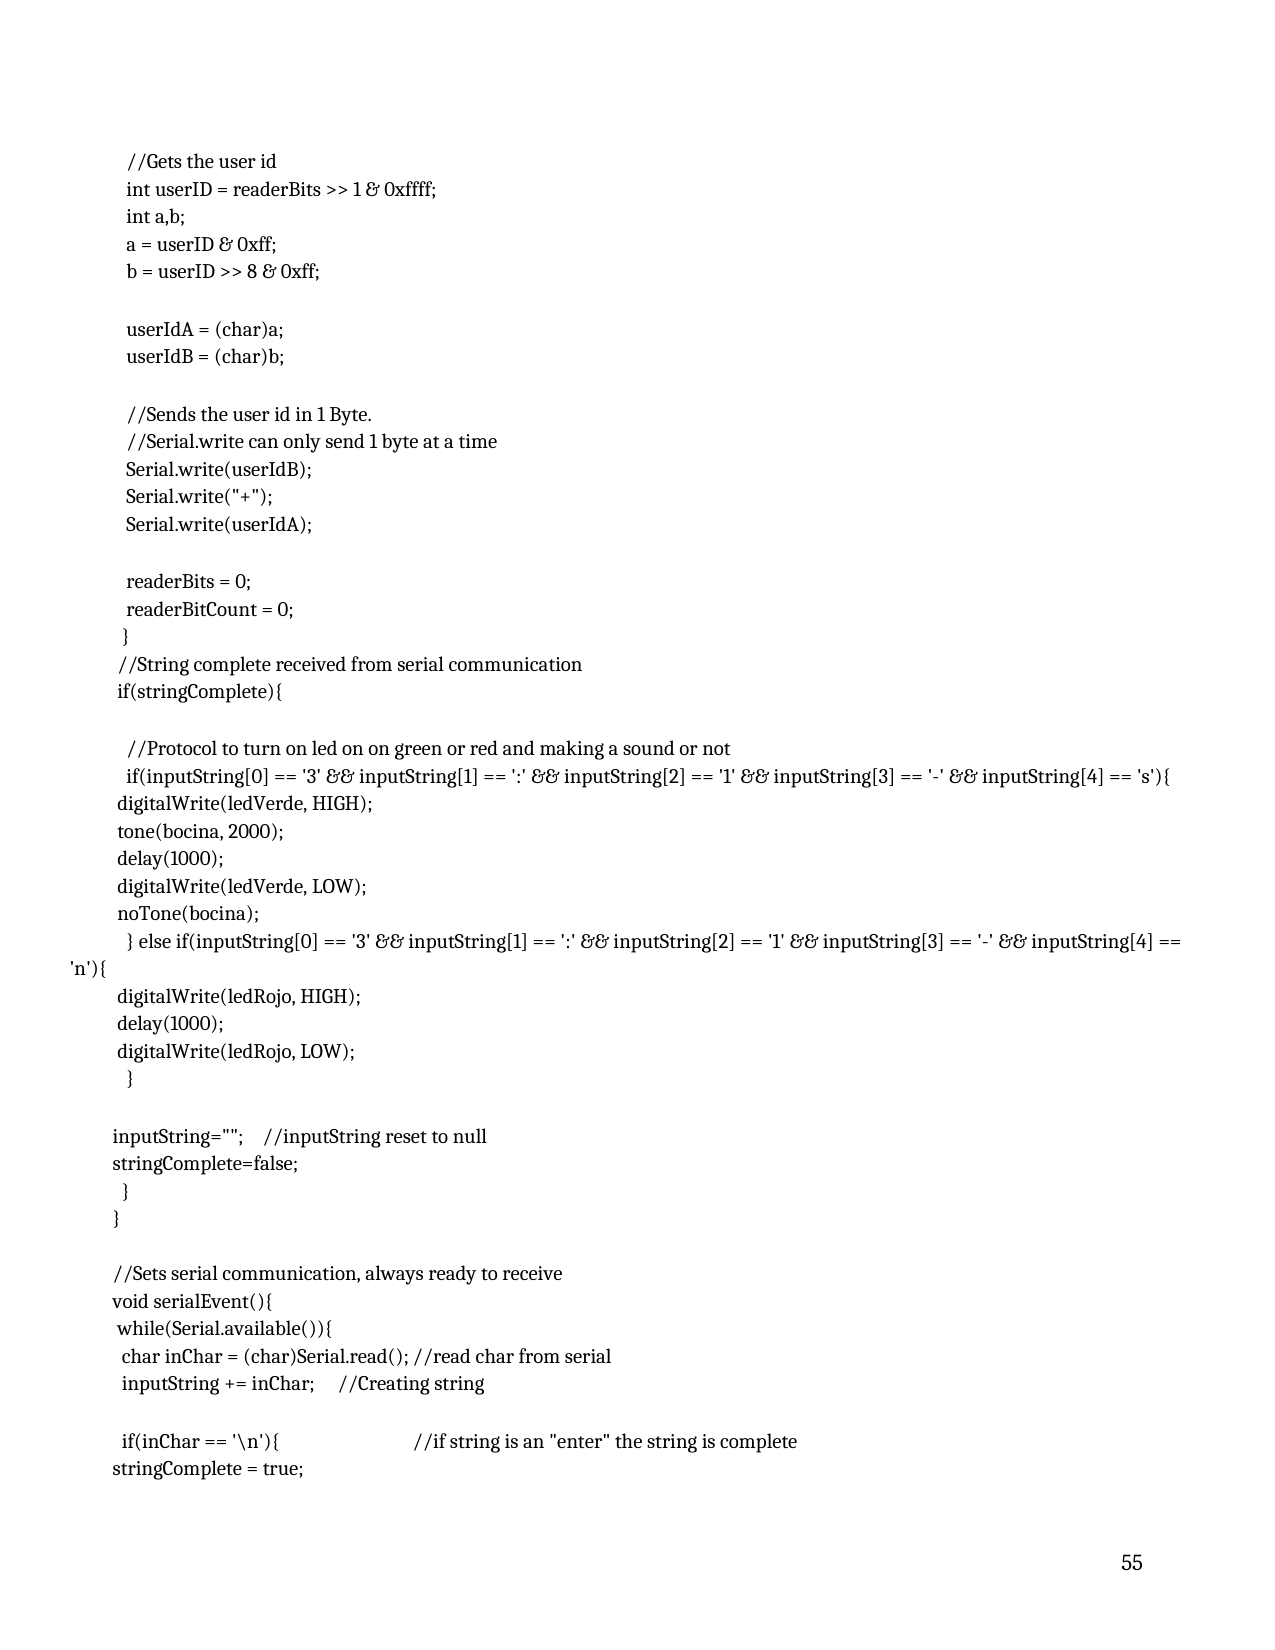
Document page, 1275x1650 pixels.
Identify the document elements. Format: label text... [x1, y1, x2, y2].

text delay(1000); [69, 1012, 1212, 1036]
text if(inputString[0] == '3' && inputString[1] == ':' && inputString[2] == '1' && inputString[3] == '-' && inputString[4] == 's'){ [69, 764, 1212, 788]
text Serial.write(userIdA); [69, 512, 1212, 536]
text char inChar = (char)Serial.read(); //read char from serial [69, 1344, 1212, 1368]
text int a,b; [69, 205, 1212, 229]
text delay(1000); [69, 847, 1212, 871]
text } [69, 1179, 1212, 1203]
text void serialEvent(){ [69, 1289, 1212, 1313]
text while(Serial.available()){ [69, 1317, 1212, 1341]
text digitalWrite(ledVerde, HIGH); [69, 792, 1212, 816]
text a = userID & 0xff; [69, 232, 1212, 256]
text inputString += inChar; //Creating string [69, 1372, 1212, 1396]
text readerBitCount = 0; [69, 597, 1212, 621]
text userIdA = (char)a; [69, 317, 1212, 341]
text if(inChar == '\n'){ //if string is an "enter" the string is complete [69, 1429, 1212, 1453]
text //Protocol to turn on led on on green or red and making a sound or not [69, 737, 1212, 761]
text b = userID >> 8 & 0xff; [69, 260, 1212, 284]
text } [69, 1207, 1212, 1231]
text Serial.write(userIdB); [69, 457, 1212, 481]
text userIdB = (char)b; [69, 345, 1212, 369]
text digitalWrite(ledRojo, HIGH); [69, 984, 1212, 1008]
text //Sends the user id in 1 Byte. [69, 402, 1212, 426]
text digitalWrite(ledVerde, LOW); [69, 874, 1212, 898]
text int userID = readerBits >> 1 & 0xffff; [69, 177, 1212, 201]
text stringComplete=false; [69, 1152, 1212, 1176]
text tone(bocina, 2000); [69, 819, 1212, 843]
text } [69, 1067, 1212, 1091]
text readerBits = 0; [69, 570, 1212, 594]
text //String complete received from serial communication [69, 652, 1212, 676]
text } [69, 625, 1212, 649]
text inputString=""; //inputString reset to null [69, 1124, 1212, 1148]
text if(stringComplete){ [69, 680, 1212, 704]
text digitalWrite(ledRojo, LOW); [69, 1039, 1212, 1063]
text //Gets the user id [69, 150, 1212, 174]
text //Serial.write can only send 1 byte at a time [69, 430, 1212, 454]
text noTone(bocina); [69, 902, 1212, 926]
text Serial.write("+"); [69, 485, 1212, 509]
text } else if(inputString[0] == '3' && inputString[1] == ':' && inputString[2] == '1' && inputString[3] == '-' && inputString[4] == 'n'){ [69, 929, 1212, 981]
text //Sets serial communication, always ready to receive [69, 1262, 1212, 1286]
text stringComplete = true; [69, 1457, 1212, 1481]
